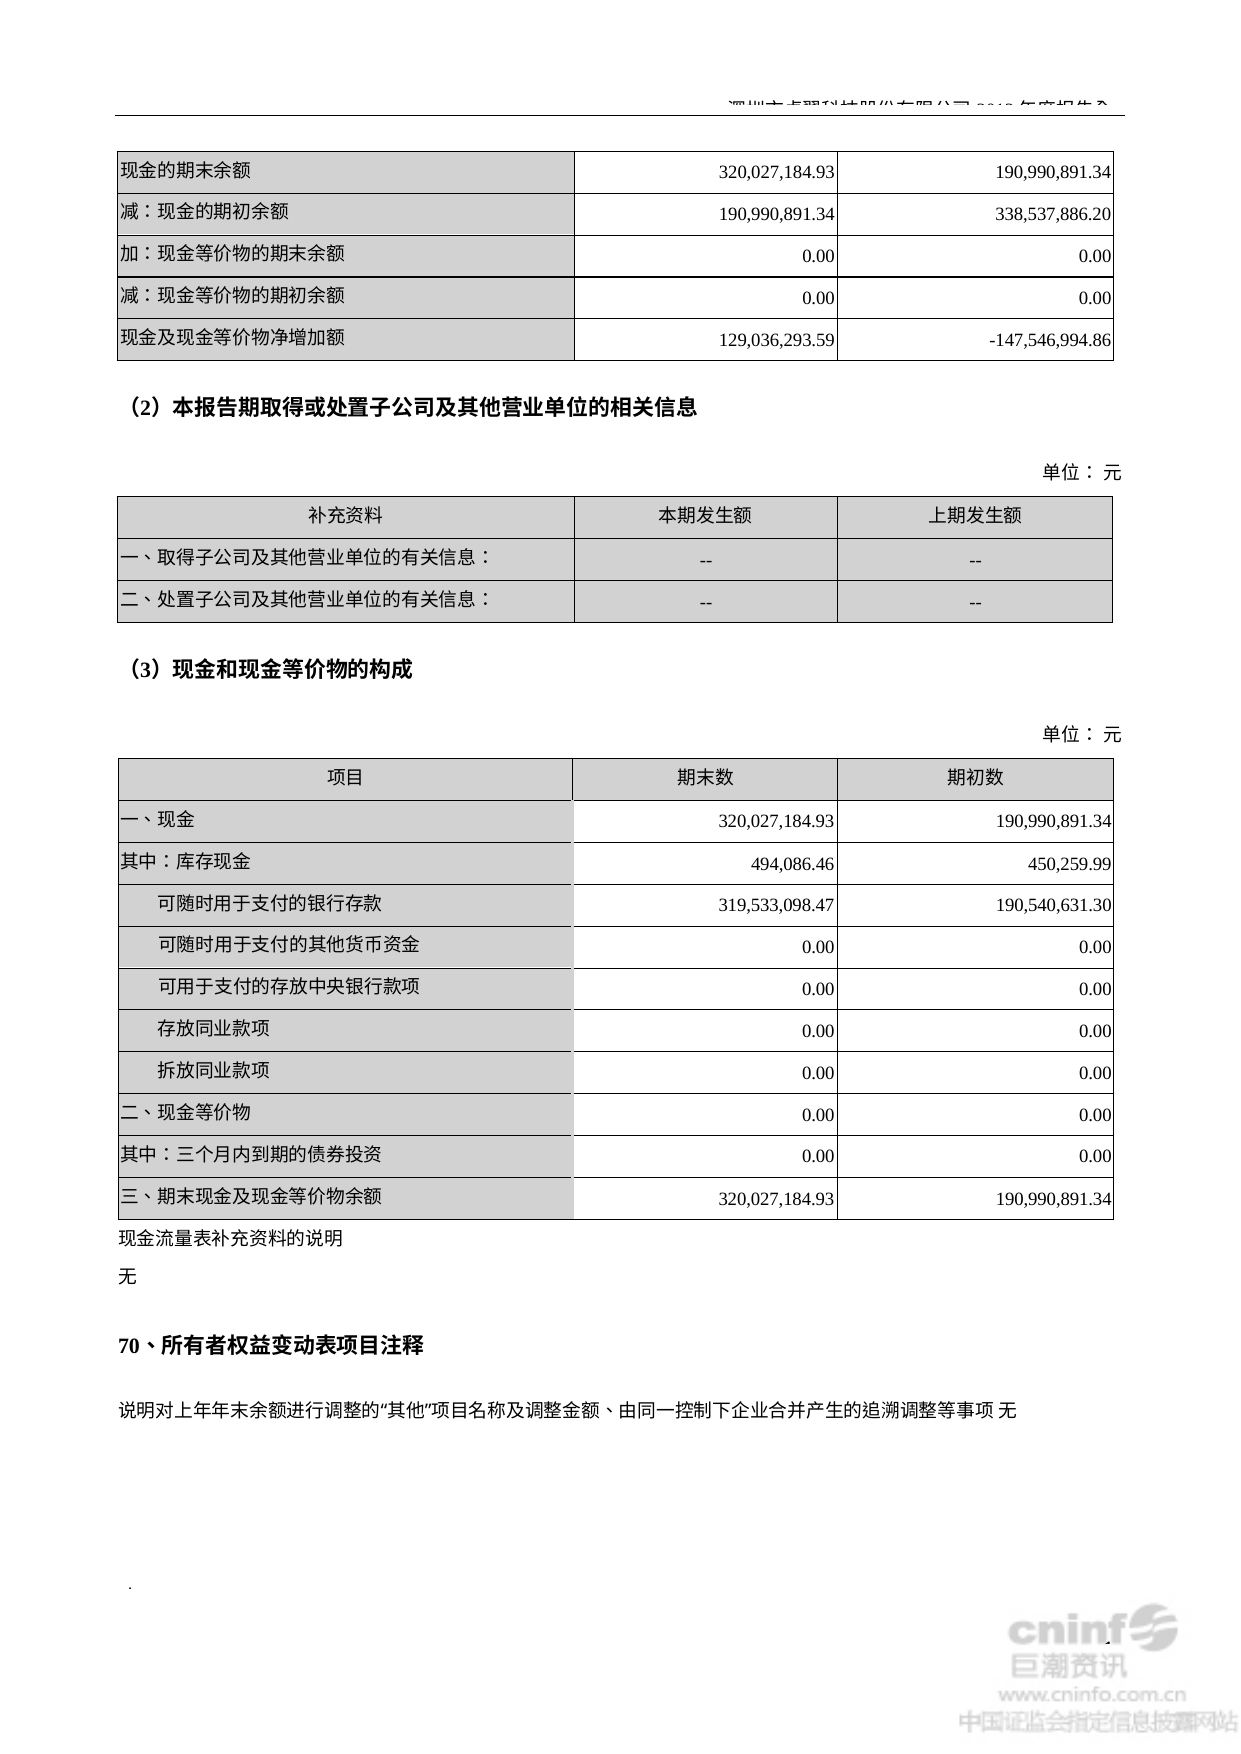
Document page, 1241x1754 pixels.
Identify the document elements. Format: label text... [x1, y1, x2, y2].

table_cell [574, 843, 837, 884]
text 现金流量表补充资料的说明 无 [118, 1225, 345, 1288]
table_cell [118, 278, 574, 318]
subtitle （2）本报告期取得或处置子公司及其他营业单位的相关信息 [118, 392, 1123, 422]
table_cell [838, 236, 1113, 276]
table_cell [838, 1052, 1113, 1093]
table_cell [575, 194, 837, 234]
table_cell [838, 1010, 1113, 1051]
text 单位： 元 [102, 721, 1122, 746]
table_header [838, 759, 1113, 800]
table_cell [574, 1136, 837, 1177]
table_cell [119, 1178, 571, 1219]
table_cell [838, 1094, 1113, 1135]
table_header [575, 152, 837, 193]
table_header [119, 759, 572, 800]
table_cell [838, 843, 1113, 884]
text 单位： 元 [102, 459, 1122, 484]
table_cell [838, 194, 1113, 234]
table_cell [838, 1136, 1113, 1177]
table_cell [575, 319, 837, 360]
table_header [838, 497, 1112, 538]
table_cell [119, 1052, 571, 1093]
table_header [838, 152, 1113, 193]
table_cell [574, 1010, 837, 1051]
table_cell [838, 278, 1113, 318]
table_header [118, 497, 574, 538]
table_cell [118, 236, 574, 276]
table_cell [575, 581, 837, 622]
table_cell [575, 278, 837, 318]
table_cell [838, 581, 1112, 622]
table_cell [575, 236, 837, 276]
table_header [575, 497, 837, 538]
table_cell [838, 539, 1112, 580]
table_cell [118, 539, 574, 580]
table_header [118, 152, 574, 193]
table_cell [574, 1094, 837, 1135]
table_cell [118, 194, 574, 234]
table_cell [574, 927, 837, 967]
subtitle 70、所有者权益变动表项目注释 [118, 1330, 1123, 1360]
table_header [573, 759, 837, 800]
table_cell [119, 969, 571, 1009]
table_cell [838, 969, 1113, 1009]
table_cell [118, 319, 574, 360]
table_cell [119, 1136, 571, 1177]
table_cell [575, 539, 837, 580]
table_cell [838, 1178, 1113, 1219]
picture [958, 1593, 1241, 1754]
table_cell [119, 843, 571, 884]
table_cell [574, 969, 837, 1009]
subtitle （3）现金和现金等价物的构成 [118, 654, 1123, 684]
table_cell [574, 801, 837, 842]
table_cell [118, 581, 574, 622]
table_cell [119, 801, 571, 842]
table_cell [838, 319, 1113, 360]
text 说明对上年年末余额进行调整的“其他”项目名称及调整金额、由同一控制下企业合并产生的追溯调整等事项 无 [118, 1397, 1020, 1423]
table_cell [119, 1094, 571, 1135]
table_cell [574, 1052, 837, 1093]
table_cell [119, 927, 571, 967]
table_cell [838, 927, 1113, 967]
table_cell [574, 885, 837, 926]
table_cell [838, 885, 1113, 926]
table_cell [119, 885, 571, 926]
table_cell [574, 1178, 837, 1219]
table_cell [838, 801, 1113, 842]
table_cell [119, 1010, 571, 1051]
